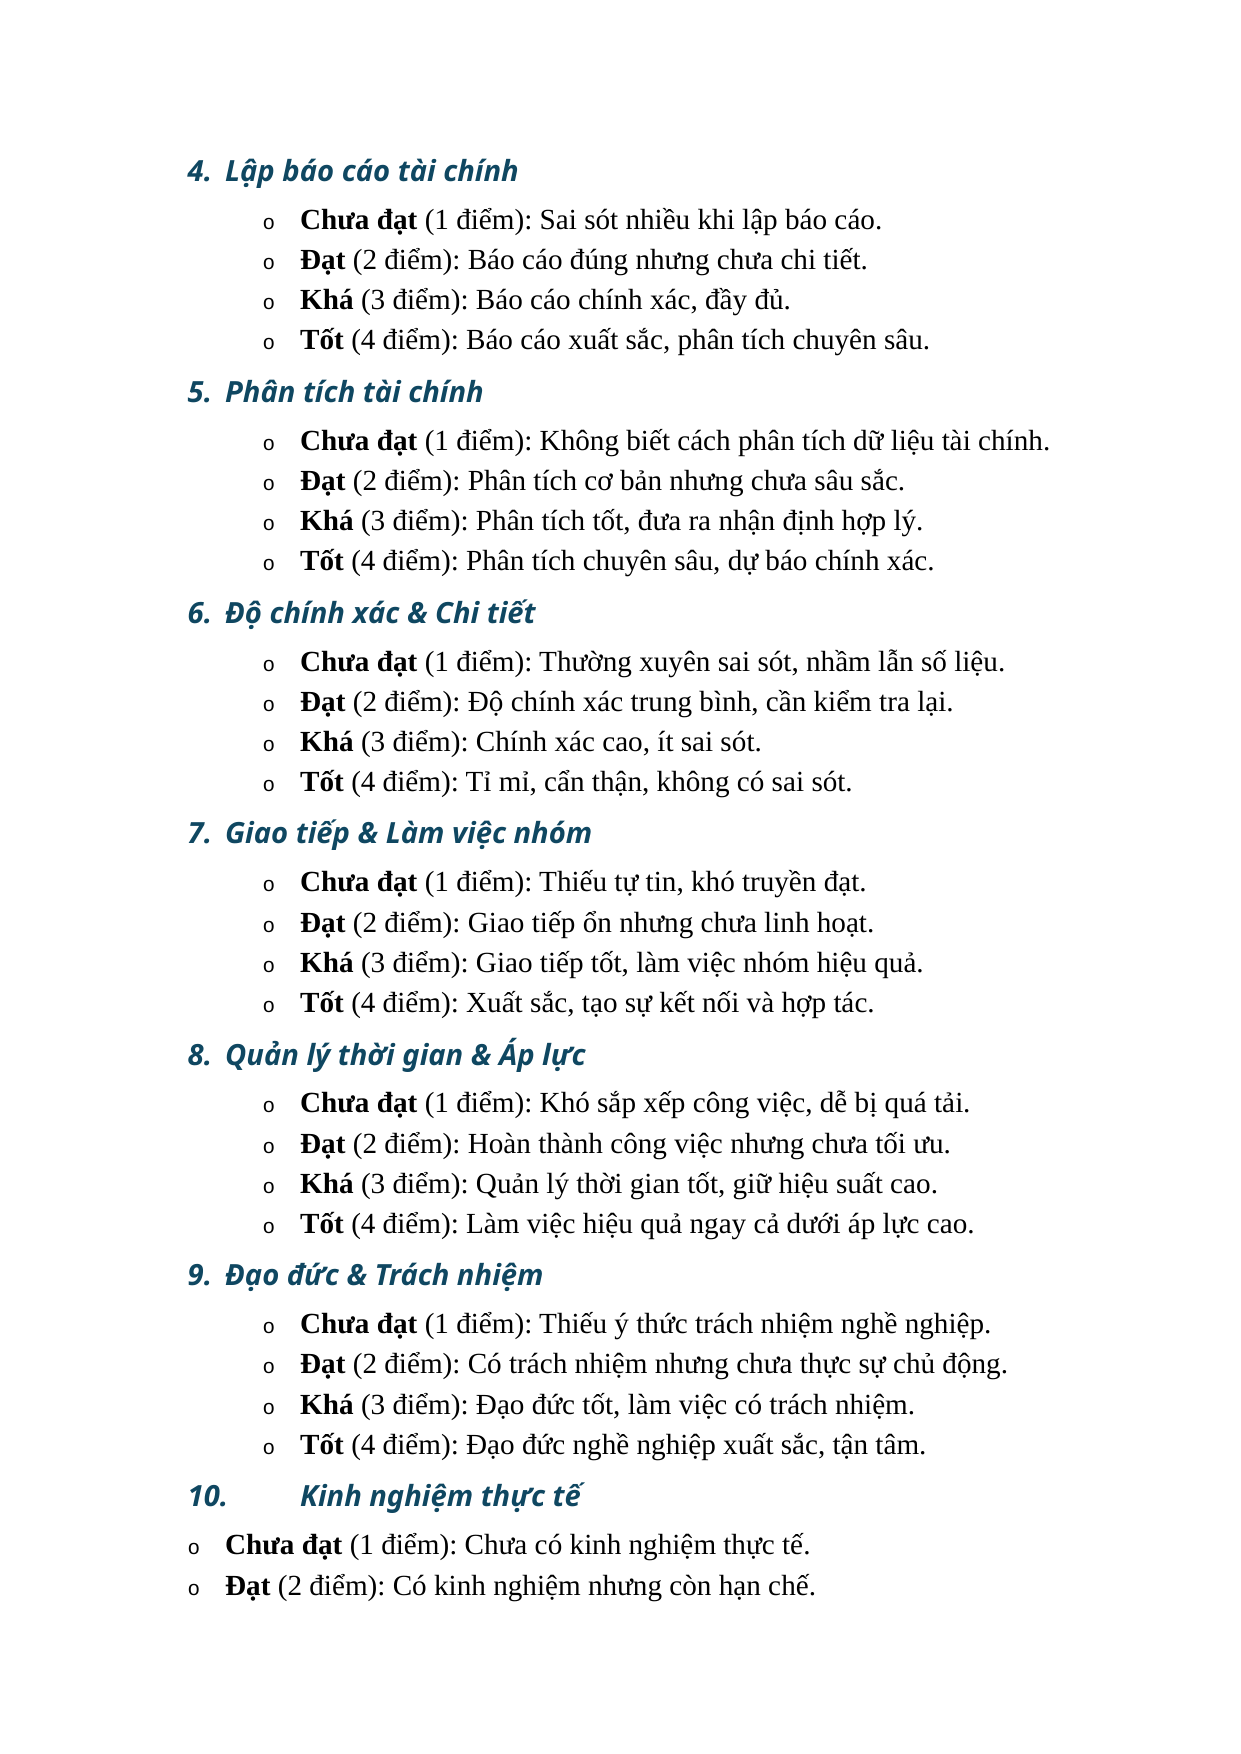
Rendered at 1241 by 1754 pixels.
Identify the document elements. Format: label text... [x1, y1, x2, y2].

list Chưa đạt (1 điểm): Thiếu tự tin, khó truyền đạt. [262, 864, 1090, 898]
subtitle Đạo đức & Trách nhiệm [187, 1255, 1090, 1294]
subtitle Phân tích tài chính [187, 371, 1090, 411]
subtitle Kinh nghiệm thực tế [187, 1476, 1090, 1515]
list Khá (3 điểm): Giao tiếp tốt, làm việc nhóm hiệu quả. [262, 945, 1090, 978]
list Khá (3 điểm): Quản lý thời gian tốt, giữ hiệu suất cao. [262, 1166, 1090, 1199]
list Đạt (2 điểm): Hoàn thành công việc nhưng chưa tối ưu. [262, 1126, 1090, 1159]
list Chưa đạt (1 điểm): Thiếu ý thức trách nhiệm nghề nghiệp. [262, 1306, 1090, 1340]
list Đạt (2 điểm): Độ chính xác trung bình, cần kiểm tra lại. [262, 684, 1090, 717]
list Khá (3 điểm): Phân tích tốt, đưa ra nhận định hợp lý. [262, 503, 1090, 537]
list Đạt (2 điểm): Có kinh nghiệm nhưng còn hạn chế. [150, 1568, 1090, 1601]
list Chưa đạt (1 điểm): Sai sót nhiều khi lập báo cáo. [262, 202, 1090, 235]
list Chưa đạt (1 điểm): Không biết cách phân tích dữ liệu tài chính. [262, 423, 1090, 456]
list Đạt (2 điểm): Báo cáo đúng nhưng chưa chi tiết. [262, 242, 1090, 276]
list Khá (3 điểm): Chính xác cao, ít sai sót. [262, 724, 1090, 758]
subtitle Độ chính xác & Chi tiết [187, 592, 1090, 632]
list Đạt (2 điểm): Giao tiếp ổn nhưng chưa linh hoạt. [262, 905, 1090, 938]
list Khá (3 điểm): Báo cáo chính xác, đầy đủ. [262, 282, 1090, 316]
list Tốt (4 điểm): Làm việc hiệu quả ngay cả dưới áp lực cao. [262, 1206, 1090, 1240]
list Tốt (4 điểm): Phân tích chuyên sâu, dự báo chính xác. [262, 543, 1090, 577]
list Chưa đạt (1 điểm): Chưa có kinh nghiệm thực tế. [150, 1527, 1090, 1561]
list Đạt (2 điểm): Có trách nhiệm nhưng chưa thực sự chủ động. [262, 1347, 1090, 1380]
list Đạt (2 điểm): Phân tích cơ bản nhưng chưa sâu sắc. [262, 463, 1090, 496]
subtitle Lập báo cáo tài chính [187, 150, 1090, 190]
subtitle Giao tiếp & Làm việc nhóm [187, 813, 1090, 852]
list Tốt (4 điểm): Xuất sắc, tạo sự kết nối và hợp tác. [262, 985, 1090, 1019]
subtitle Quản lý thời gian & Áp lực [187, 1034, 1090, 1073]
list Chưa đạt (1 điểm): Thường xuyên sai sót, nhầm lẫn số liệu. [262, 644, 1090, 677]
list Khá (3 điểm): Đạo đức tốt, làm việc có trách nhiệm. [262, 1387, 1090, 1420]
list Tốt (4 điểm): Báo cáo xuất sắc, phân tích chuyên sâu. [262, 322, 1090, 356]
list Chưa đạt (1 điểm): Khó sắp xếp công việc, dễ bị quá tải. [262, 1086, 1090, 1119]
list Tốt (4 điểm): Đạo đức nghề nghiệp xuất sắc, tận tâm. [262, 1427, 1090, 1461]
list Tốt (4 điểm): Tỉ mỉ, cẩn thận, không có sai sót. [262, 764, 1090, 798]
